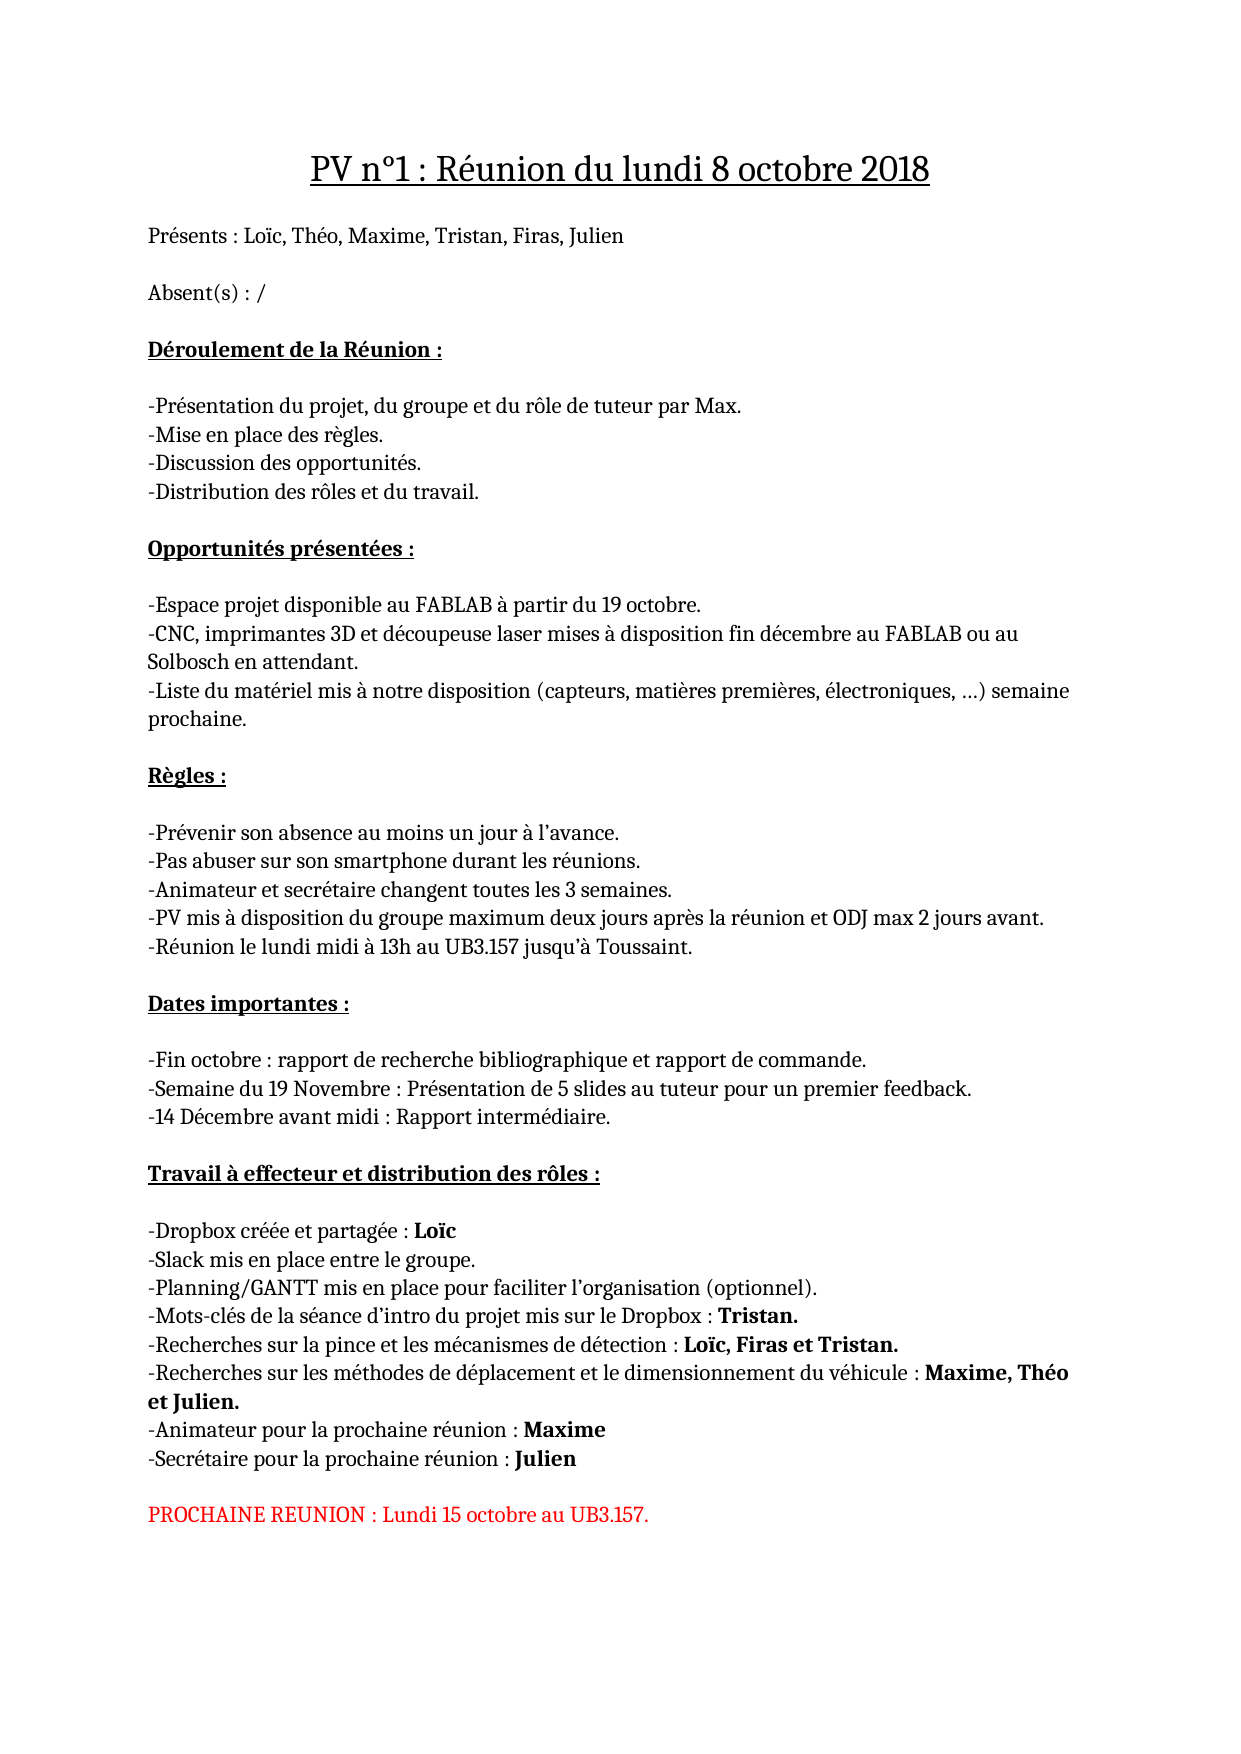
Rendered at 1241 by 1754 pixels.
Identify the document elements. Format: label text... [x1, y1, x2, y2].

text Opportunités présentées : [148, 535, 1093, 562]
text -Recherches sur la pince et les mécanismes de détection : Loïc, Firas et Tristan. [148, 1332, 1093, 1358]
text -PV mis à disposition du groupe maximum deux jours après la réunion et ODJ max 2 jours avant. [148, 905, 1093, 931]
text -Planning/GANTT mis en place pour faciliter l’organisation (optionnel). [148, 1275, 1093, 1301]
text Règles : [148, 763, 1093, 789]
text -Prévenir son absence au moins un jour à l’avance. [148, 820, 1093, 846]
text -Espace projet disponible au FABLAB à partir du 19 octobre. [148, 592, 1093, 619]
text Absent(s) : / [148, 279, 1093, 306]
text Déroulement de la Réunion : [148, 336, 1093, 363]
text -Animateur pour la prochaine réunion : Maxime [148, 1417, 1093, 1443]
text Travail à effecteur et distribution des rôles : [148, 1161, 1093, 1187]
text -Mise en place des règles. [148, 422, 1093, 448]
text -Pas abuser sur son smartphone durant les réunions. [148, 848, 1093, 874]
text -CNC, imprimantes 3D et découpeuse laser mises à disposition fin décembre au FABLAB ou au Solbosch en attendant. [148, 621, 1093, 676]
text PV n°1 : Réunion du lundi 8 octobre 2018 [148, 148, 1093, 191]
text Présents : Loïc, Théo, Maxime, Tristan, Firas, Julien [148, 223, 1093, 249]
text Dates importantes : [148, 990, 1093, 1017]
text -14 Décembre avant midi : Rapport intermédiaire. [148, 1104, 1093, 1131]
text -Semaine du 19 Novembre : Présentation de 5 slides au tuteur pour un premier feedback. [148, 1076, 1093, 1102]
text PROCHAINE REUNION : Lundi 15 octobre au UB3.157. [148, 1502, 1093, 1529]
text -Animateur et secrétaire changent toutes les 3 semaines. [148, 877, 1093, 903]
text -Distribution des rôles et du travail. [148, 478, 1093, 505]
text -Fin octobre : rapport de recherche bibliographique et rapport de commande. [148, 1047, 1093, 1074]
text -Mots-clés de la séance d’intro du projet mis sur le Dropbox : Tristan. [148, 1303, 1093, 1329]
text -Secrétaire pour la prochaine réunion : Julien [148, 1445, 1093, 1472]
text -Liste du matériel mis à notre disposition (capteurs, matières premières, électroniques, …) semaine prochaine. [148, 678, 1093, 732]
text -Recherches sur les méthodes de déplacement et le dimensionnement du véhicule : Maxime, Théo et Julien. [148, 1360, 1093, 1415]
text -Dropbox créée et partagée : Loïc [148, 1218, 1093, 1244]
text -Discussion des opportunités. [148, 450, 1093, 476]
text -Présentation du projet, du groupe et du rôle de tuteur par Max. [148, 393, 1093, 419]
text -Réunion le lundi midi à 13h au UB3.157 jusqu’à Toussaint. [148, 933, 1093, 960]
text -Slack mis en place entre le groupe. [148, 1246, 1093, 1273]
